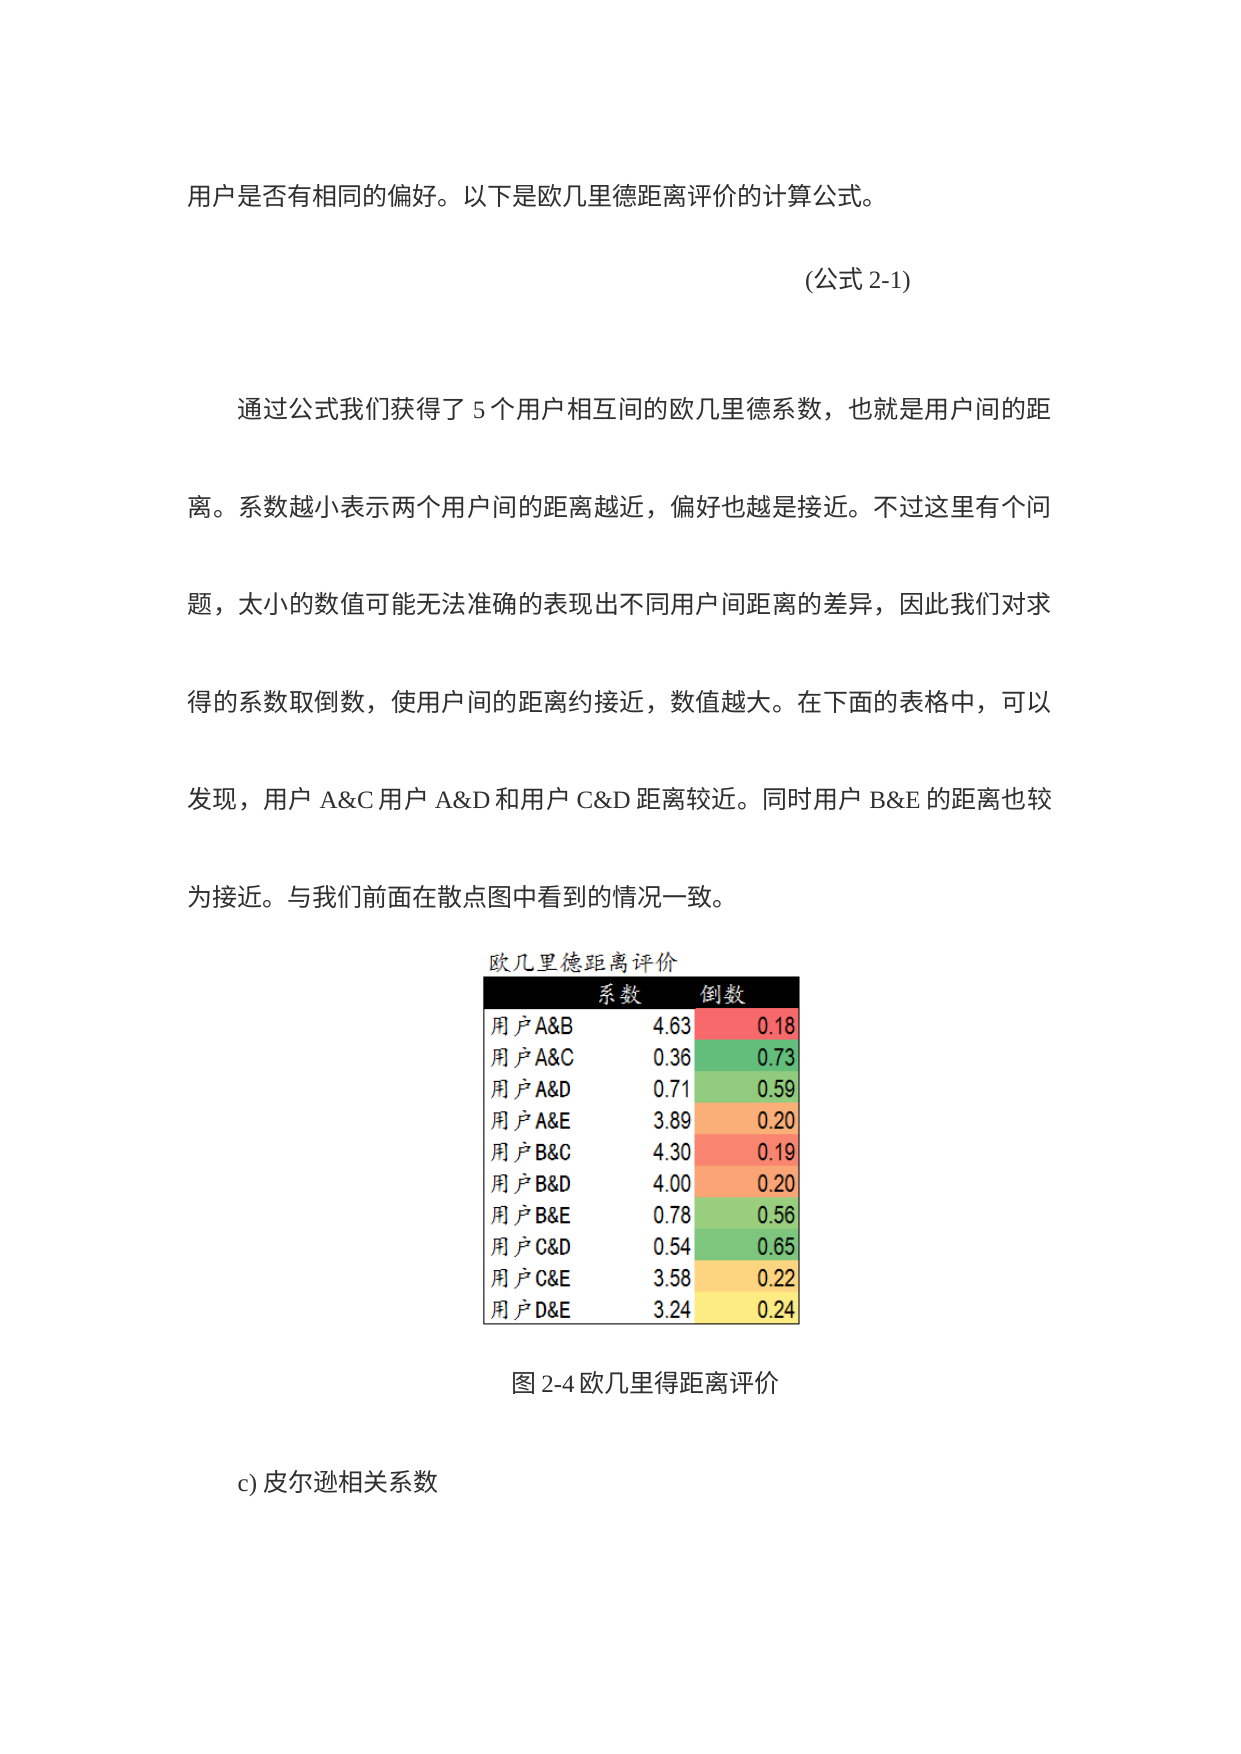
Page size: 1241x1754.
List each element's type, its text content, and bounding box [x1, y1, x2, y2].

text c) 皮尔逊相关系数 [187, 1448, 1053, 1513]
text 图2-4欧几里得距离评价 [187, 1349, 1053, 1414]
picture [479, 945, 805, 1331]
text 通过公式我们获得了5个用户相互间的欧几里德系数，也就是用户间的距离。系数越小表示两个用户间的距离越近，偏好也越是接近。不过这里有个问题，太小的数值可能无法准确的表现出不同用户间距离的差异，因此我们对求得的系数取倒数，使用户间的距离约接近，数值越大。在下面的表格中，可以发现，用户A&C用户A&D和用户C&D距离较近。同时用户B&E的距离也较为接近。与我们前面在散点图中看到的情况一致。 [187, 375, 1053, 928]
text 欧几里德距离评价是一个较为简单的用户关系评价方法。原理是通过计算两个用户在散点图中的距离来判断不同的用户是否有相同的偏好。以下是欧几里德距离评价的计算公式。 [187, 162, 1053, 227]
text (公式 2-1) [237, 245, 1053, 310]
